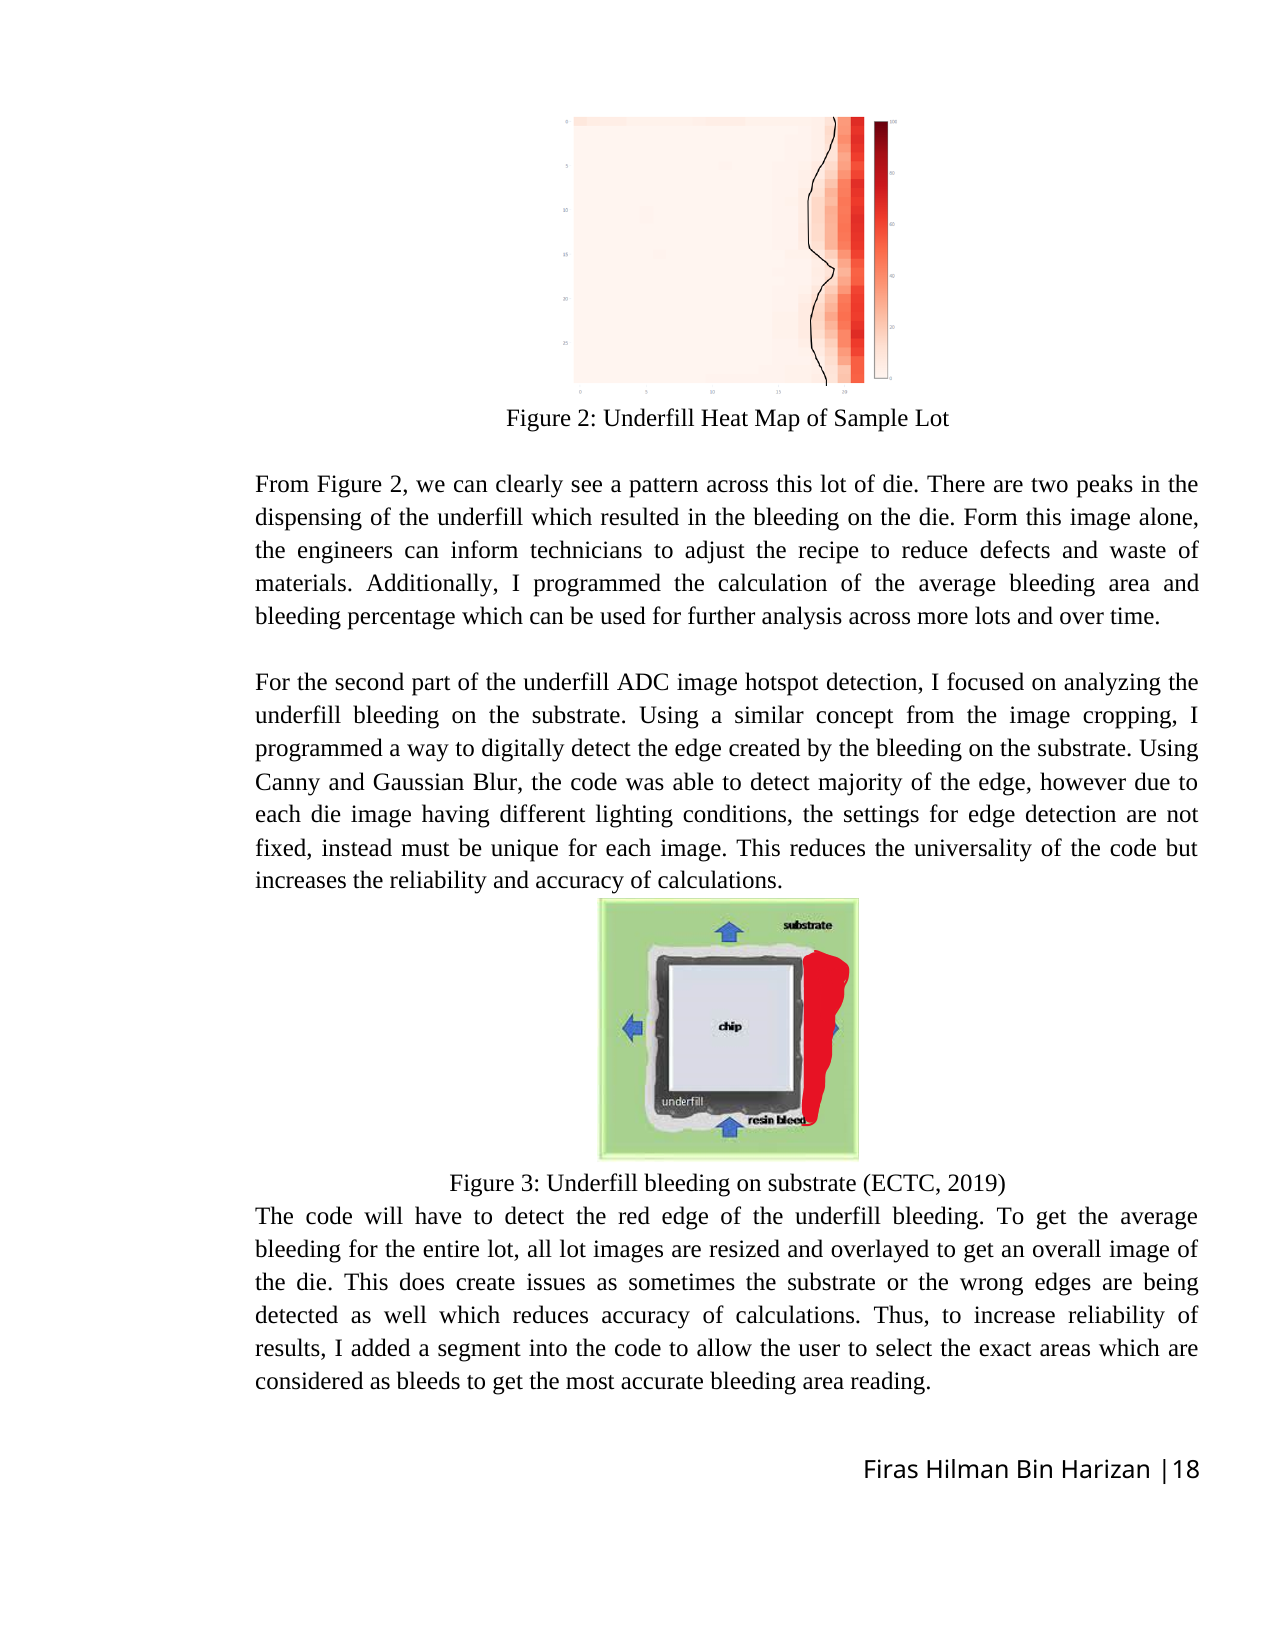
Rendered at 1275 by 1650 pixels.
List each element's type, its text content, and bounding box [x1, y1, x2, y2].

picture [557, 109, 898, 399]
picture [596, 898, 859, 1163]
list Figure 2: Underfill Heat Map of Sample Lot [255, 403, 1200, 432]
list From Figure 2, we can clearly see a pattern across this lot of die. There are two peaks in the dispensing of the underfill which resulted in the bleeding on the die. Form this image alone, the engineers can inform technicians to adjust the recipe to reduce defects and waste of materials. Additionally, I programmed the calculation of the average bleeding area and bleeding percentage which can be used for further analysis across more lots and over time. [255, 469, 1200, 630]
list For the second part of the underfill ADC image hotspot detection, I focused on analyzing the underfill bleeding on the substrate. Using a similar concept from the image cropping, I programmed a way to digitally detect the edge created by the bleeding on the substrate. Using Canny and Gaussian Blur, the code was able to detect majority of the edge, however due to each die image having different lighting conditions, the settings for edge detection are not fixed, instead must be unique for each image. This reduces the universality of the code but increases the reliability and accuracy of calculations. [255, 667, 1200, 894]
list Figure 3: Underfill bleeding on substrate (ECTC, 2019) [255, 1168, 1200, 1196]
list The code will have to detect the red edge of the underfill bleeding. To get the average bleeding for the entire lot, all lot images are resized and overlayed to get an overall image of the die. This does create issues as sometimes the substrate or the wrong edges are being detected as well which reduces accuracy of calculations. Thus, to increase reliability of results, I added a segment into the code to allow the user to select the exact areas which are considered as bleeds to get the most accurate bleeding area reading. [255, 1201, 1200, 1394]
